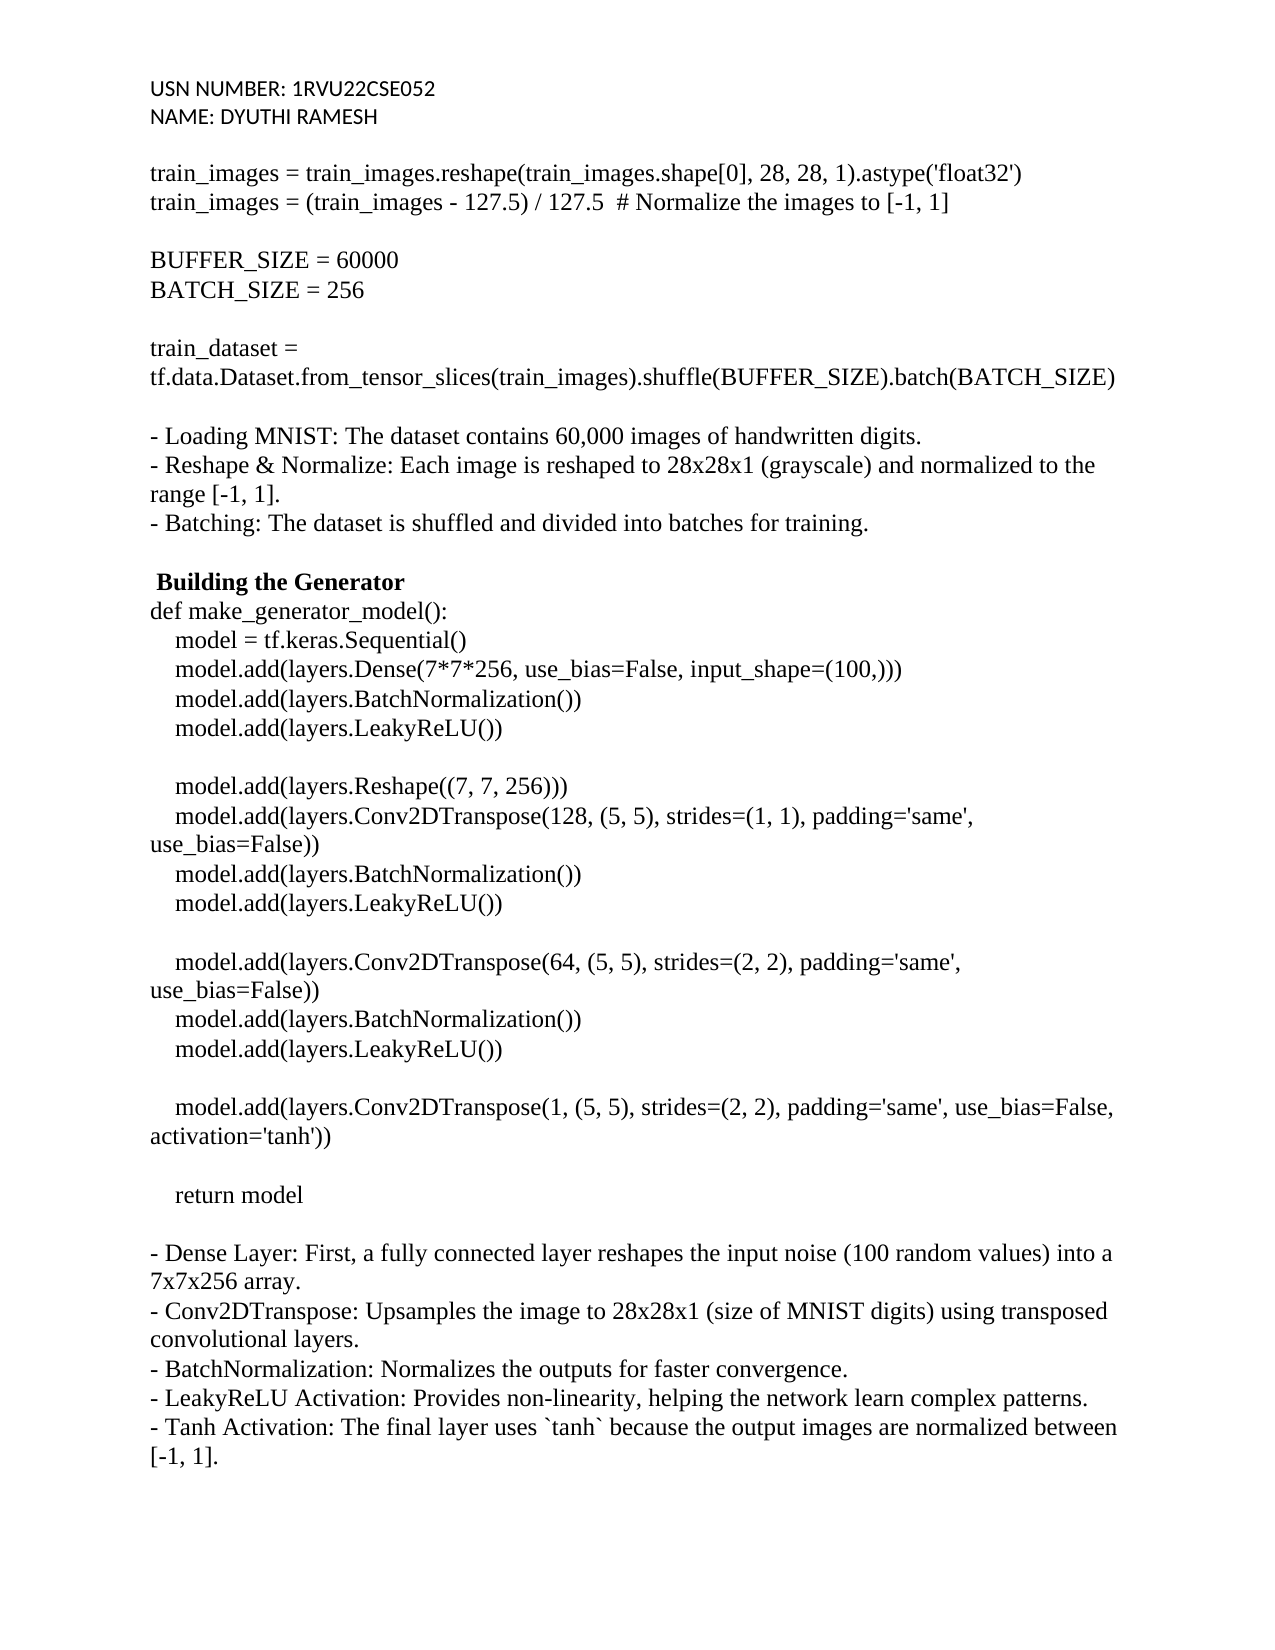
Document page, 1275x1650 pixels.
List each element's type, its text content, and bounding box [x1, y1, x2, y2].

text Building the Generator [150, 567, 1125, 595]
text model.add(layers.BatchNormalization()) [150, 1004, 1125, 1033]
text - Conv2DTranspose: Upsamples the image to 28x28x1 (size of MNIST digits) using transposed convolutional layers. [150, 1296, 1125, 1353]
text model.add(layers.LeakyReLU()) [150, 713, 1125, 742]
text model.add(layers.Conv2DTranspose(64, (5, 5), strides=(2, 2), padding='same', use_bias=False)) [150, 947, 1125, 1004]
text model.add(layers.Dense(7*7*256, use_bias=False, input_shape=(100,))) [150, 654, 1125, 683]
text - LeakyReLU Activation: Provides non-linearity, helping the network learn complex patterns. [150, 1383, 1125, 1412]
text - Dense Layer: First, a fully connected layer reshapes the input noise (100 random values) into a 7x7x256 array. [150, 1209, 1125, 1295]
text train_images = (train_images - 127.5) / 127.5 # Normalize the images to [-1, 1] [150, 187, 1125, 216]
text model.add(layers.Conv2DTranspose(128, (5, 5), strides=(1, 1), padding='same', use_bias=False)) [150, 801, 1125, 858]
text model.add(layers.Reshape((7, 7, 256))) [150, 771, 1125, 800]
text model.add(layers.BatchNormalization()) [150, 859, 1125, 887]
text model = tf.keras.Sequential() [150, 625, 1125, 654]
text - Batching: The dataset is shuffled and divided into batches for training. [150, 508, 1125, 537]
text - Reshape & Normalize: Each image is reshaped to 28x28x1 (grayscale) and normalized to the range [-1, 1]. [150, 450, 1125, 507]
text BATCH_SIZE = 256 [150, 275, 1125, 304]
text model.add(layers.Conv2DTranspose(1, (5, 5), strides=(2, 2), padding='same', use_bias=False, activation='tanh')) [150, 1092, 1125, 1150]
text - Tanh Activation: The final layer uses `tanh` because the output images are normalized between [-1, 1]. [150, 1412, 1125, 1470]
text model.add(layers.LeakyReLU()) [150, 888, 1125, 917]
text train_dataset = tf.data.Dataset.from_tensor_slices(train_images).shuffle(BUFFER_SIZE).batch(BATCH_SIZE) [150, 333, 1125, 391]
text return model [150, 1180, 1125, 1208]
text def make_generator_model(): [150, 596, 1125, 624]
text - Loading MNIST: The dataset contains 60,000 images of handwritten digits. [150, 421, 1125, 449]
text model.add(layers.LeakyReLU()) [150, 1034, 1125, 1063]
text BUFFER_SIZE = 60000 [150, 246, 1125, 274]
text model.add(layers.BatchNormalization()) [150, 684, 1125, 712]
text train_images = train_images.reshape(train_images.shape[0], 28, 28, 1).astype('float32') [150, 158, 1125, 187]
text - BatchNormalization: Normalizes the outputs for faster convergence. [150, 1354, 1125, 1382]
